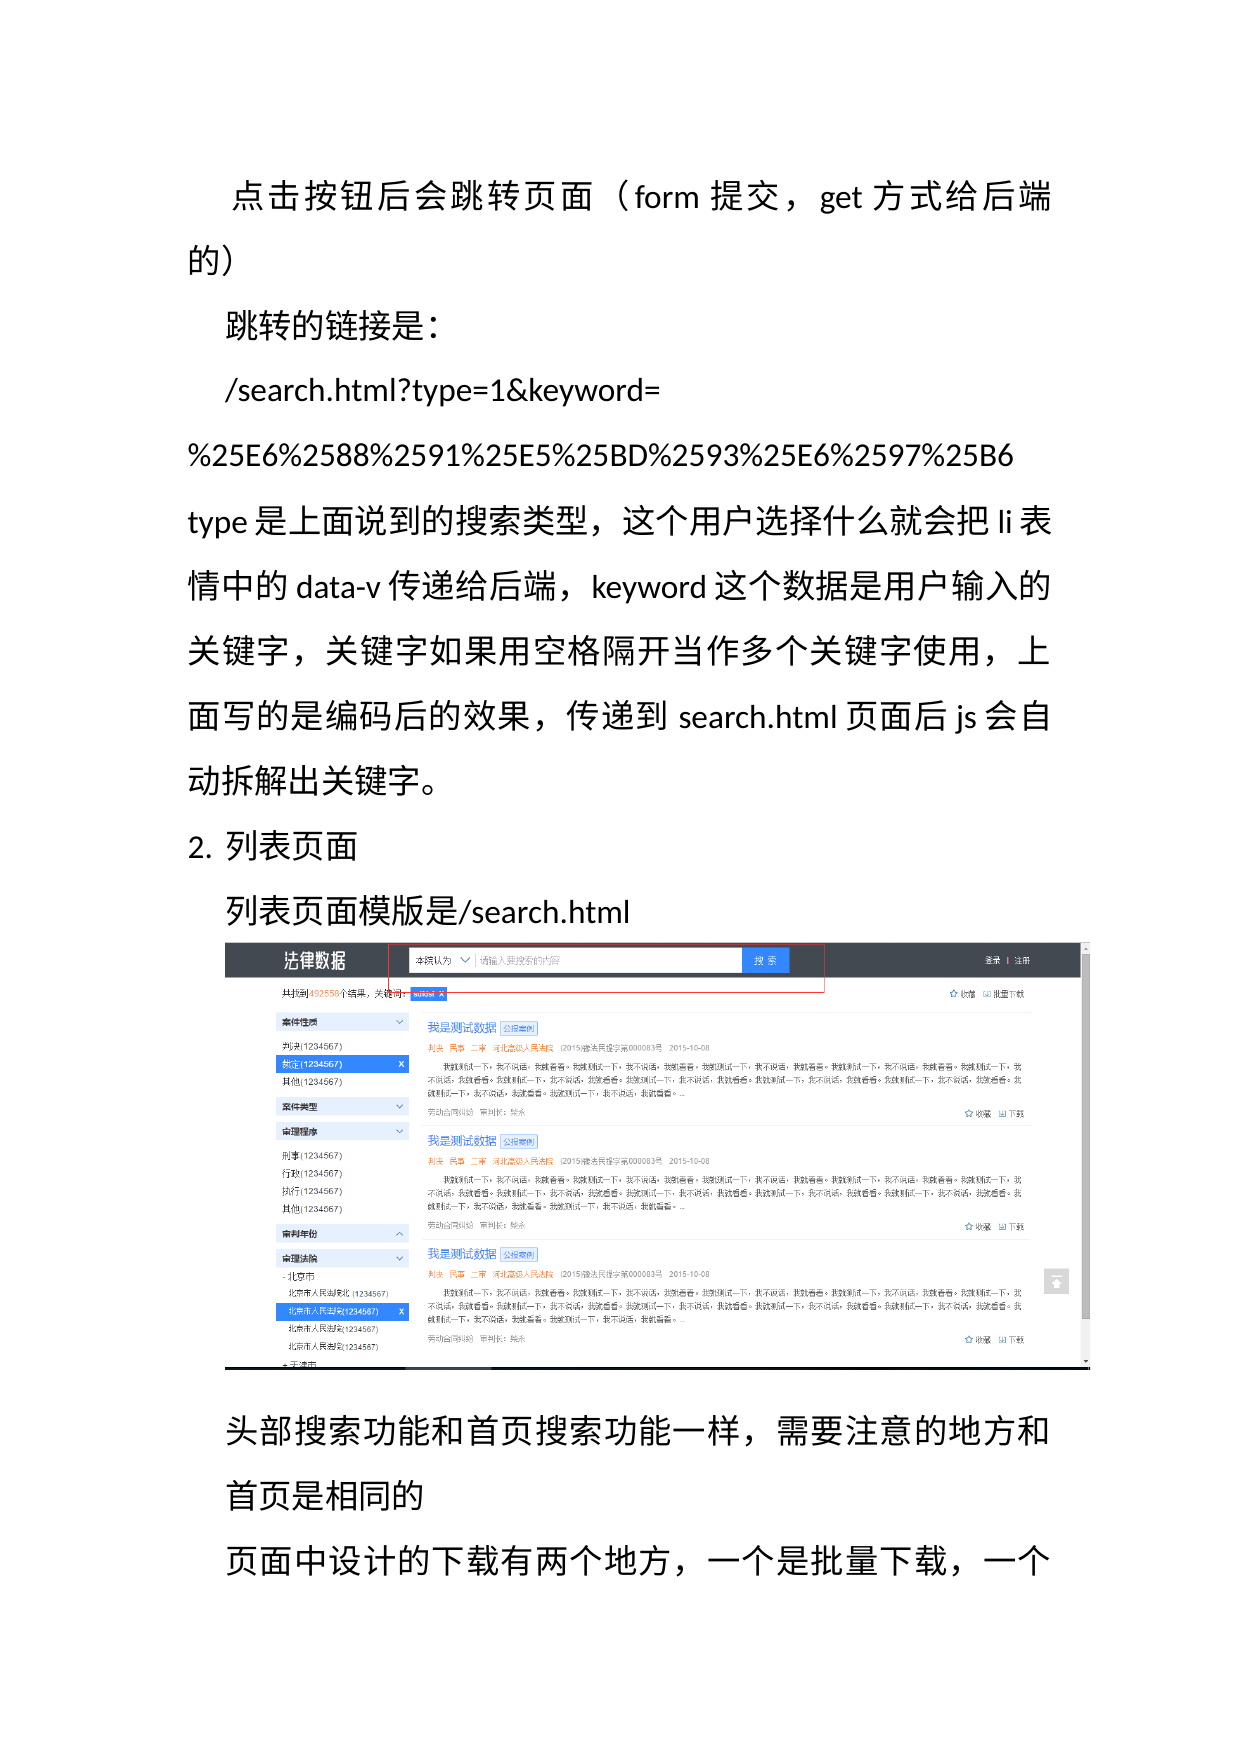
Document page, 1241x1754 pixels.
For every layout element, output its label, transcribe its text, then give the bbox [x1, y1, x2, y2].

text 点击按钮后会跳转页面（form提交，get方式给后端的） [187, 162, 1053, 292]
list 页面中设计的下载有两个地方，一个是批量下载，一个是单个下载 [225, 1527, 1053, 1592]
picture [225, 942, 1091, 1370]
text /search.html?type=1&keyword=%25E6%2588%2591%25E5%25BD%2593%25E6%2597%25B6 type是上面说到的搜索类型，这个用户选择什么就会把li表情中的data-v传递给后端，keyword这个数据是用户输入的关键字，关键字如果用空格隔开当作多个关键字使用，上面写的是编码后的效果，传递到search.html页面后js会自动拆解出关键字。 [187, 357, 1053, 812]
list 头部搜索功能和首页搜索功能一样，需要注意的地方和首页是相同的 [225, 1397, 1053, 1527]
list 列表页面 [187, 812, 1053, 877]
text 跳转的链接是： [187, 292, 1053, 357]
list 列表页面模版是/search.html [225, 877, 1053, 942]
